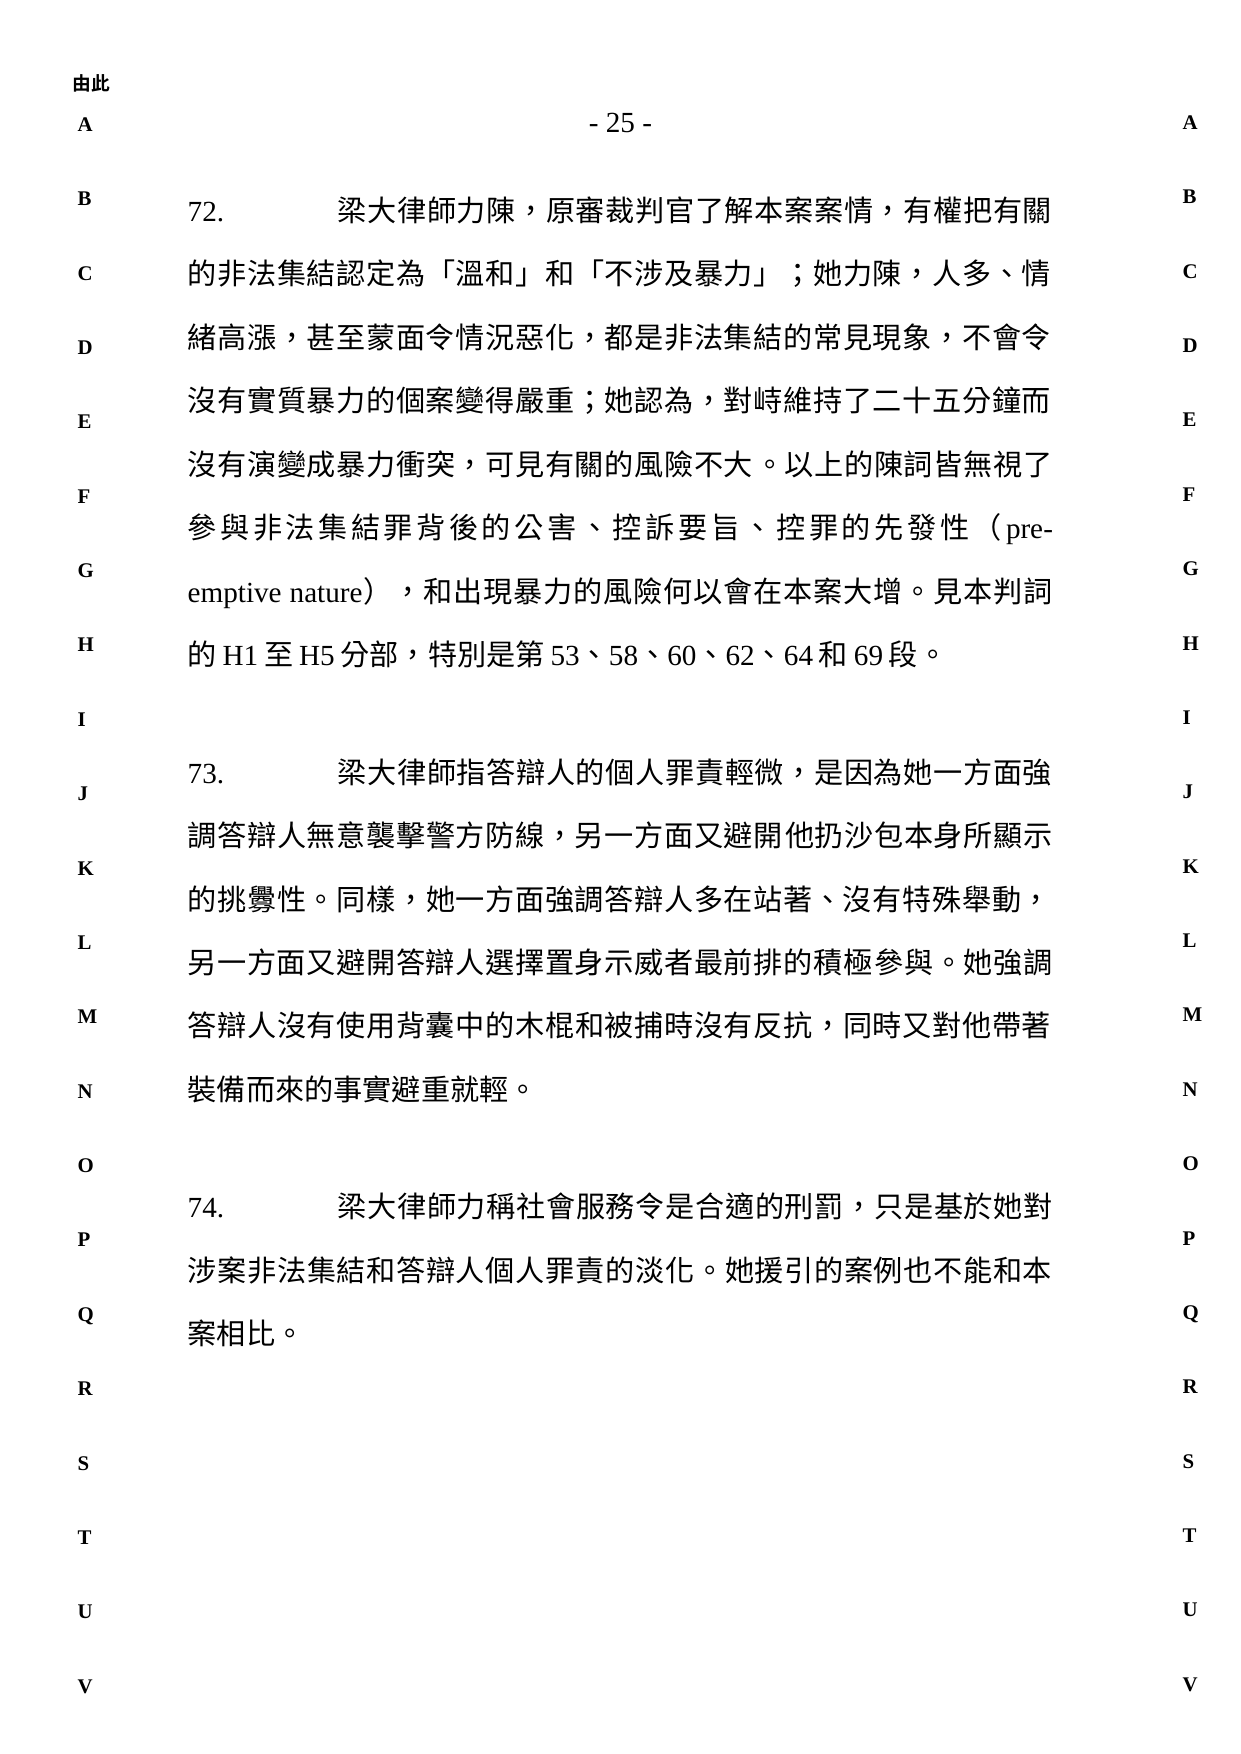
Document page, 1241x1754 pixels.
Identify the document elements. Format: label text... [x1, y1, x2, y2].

subtitle 梁大律師指答辯人的個人罪責輕微，是因為她一方面強調答辯人無意襲擊警方防線，另一方面又避開他扔沙包本身所顯示的挑釁性。同樣，她一方面強調答辯人多在站著、沒有特殊舉動，另一方面又避開答辯人選擇置身示威者最前排的積極參與。她強調答辯人沒有使用背囊中的木棍和被捕時沒有反抗，同時又對他帶著裝備而來的事實避重就輕。 [187, 749, 1053, 1109]
subtitle 梁大律師力陳，原審裁判官了解本案案情，有權把有關的非法集結認定為「溫和」和「不涉及暴力」；她力陳，人多、情緒高漲，甚至蒙面令情況惡化，都是非法集結的常見現象，不會令沒有實質暴力的個案變得嚴重；她認為，對峙維持了二十五分鐘而沒有演變成暴力衝突，可見有關的風險不大。以上的陳詞皆無視了參與非法集結罪背後的公害、控訴要旨、控罪的先發性（pre-emptive nature），和出現暴力的風險何以會在本案大增。見本判詞的H1至H5分部，特別是第53、58、60、62、64和69段。 [187, 187, 1053, 674]
subtitle 梁大律師力稱社會服務令是合適的刑罰，只是基於她對涉案非法集結和答辯人個人罪責的淡化。她援引的案例也不能和本案相比。 [187, 1184, 1053, 1353]
